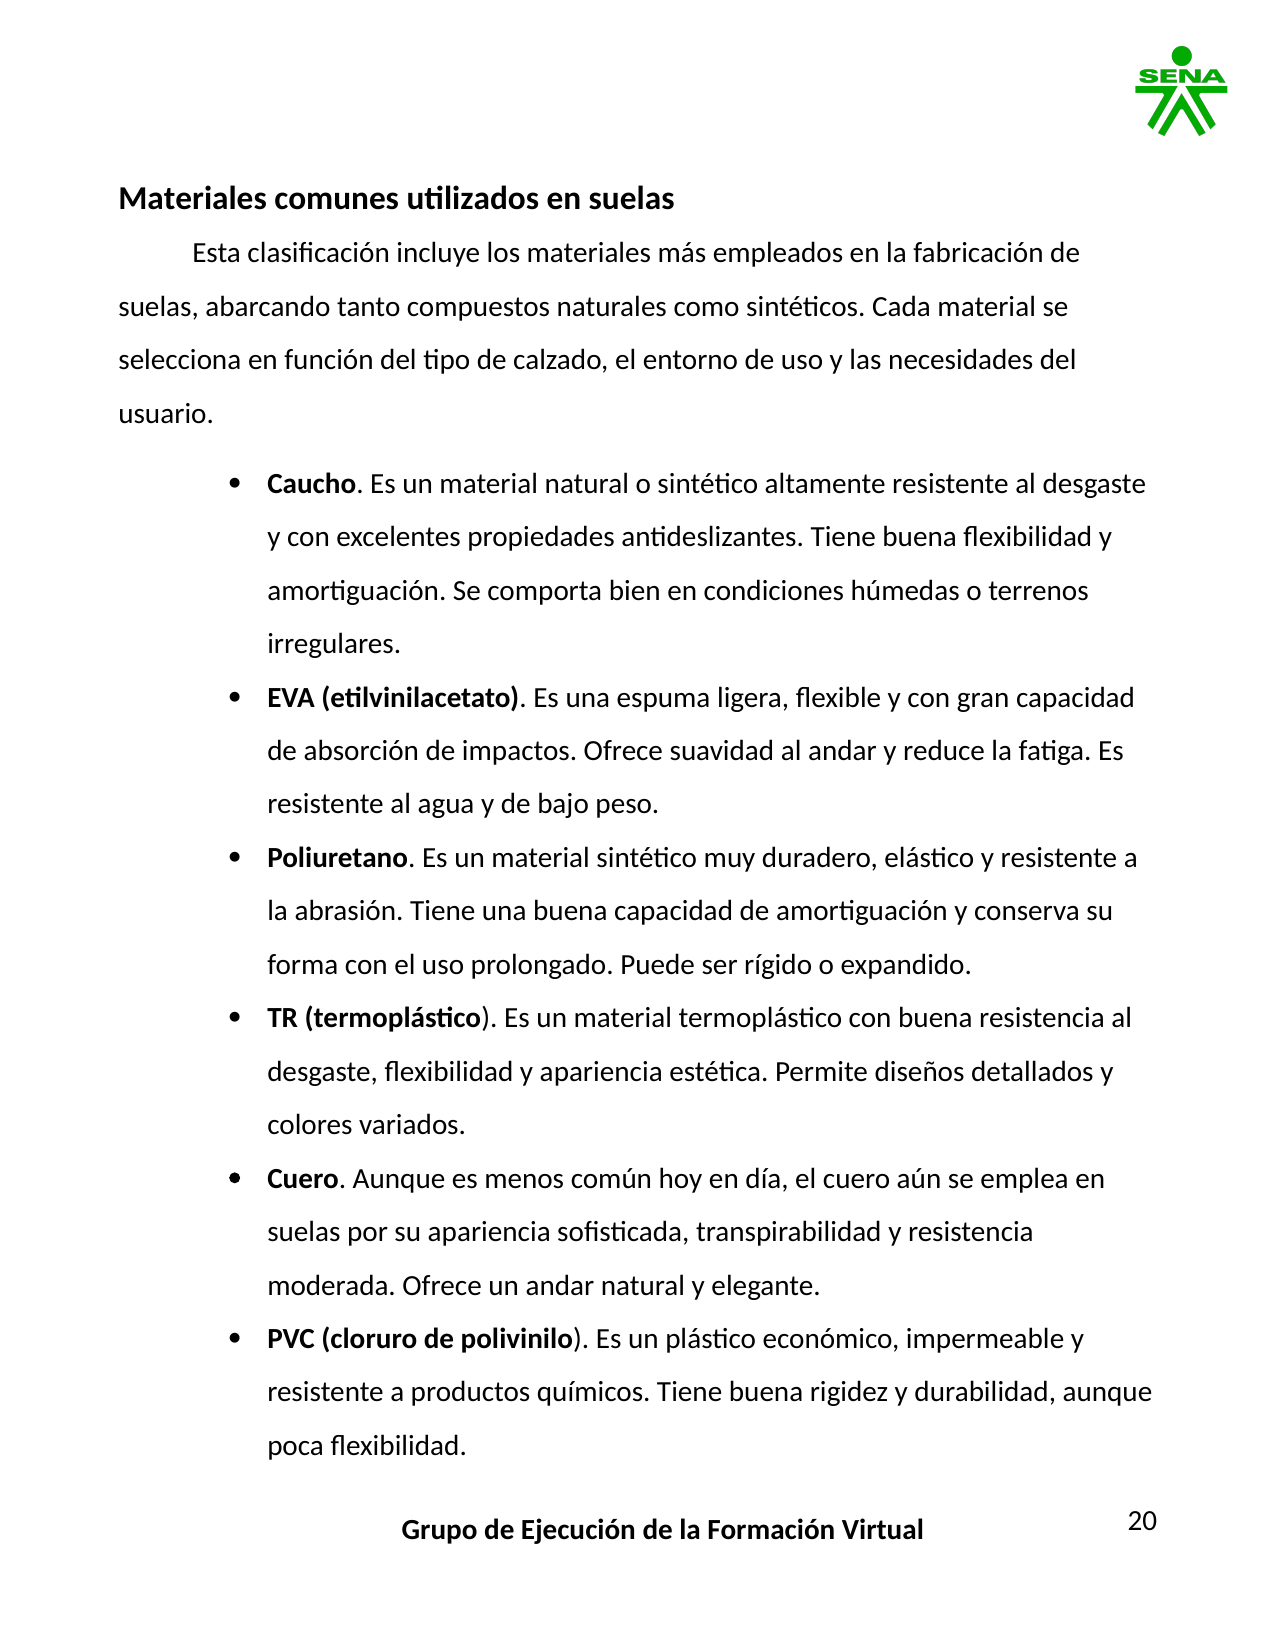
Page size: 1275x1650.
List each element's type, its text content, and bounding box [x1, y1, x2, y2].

text Esta clasificación incluye los materiales más empleados en la fabricación de suelas, abarcando tanto compuestos naturales como sintéticos. Cada material se selecciona en función del tipo de calzado, el entorno de uso y las necesidades del usuario. [118, 234, 1157, 431]
subtitle Materiales comunes utilizados en suelas [118, 177, 1157, 218]
list EVA (etilvinilacetato). Es una espuma ligera, flexible y con gran capacidad de absorción de impactos. Ofrece suavidad al andar y reduce la fatiga. Es resistente al agua y de bajo peso. [229, 679, 1157, 821]
picture [1135, 46, 1228, 136]
list Cuero. Aunque es menos común hoy en día, el cuero aún se emplea en suelas por su apariencia sofisticada, transpirabilidad y resistencia moderada. Ofrece un andar natural y elegante. [229, 1160, 1157, 1302]
list Caucho. Es un material natural o sintético altamente resistente al desgaste y con excelentes propiedades antideslizantes. Tiene buena flexibilidad y amortiguación. Se comporta bien en condiciones húmedas o terrenos irregulares. [229, 465, 1157, 661]
list PVC (cloruro de polivinilo). Es un plástico económico, impermeable y resistente a productos químicos. Tiene buena rigidez y durabilidad, aunque poca flexibilidad. [229, 1320, 1157, 1462]
list TR (termoplástico). Es un material termoplástico con buena resistencia al desgaste, flexibilidad y apariencia estética. Permite diseños detallados y colores variados. [229, 999, 1157, 1142]
list Poliuretano. Es un material sintético muy duradero, elástico y resistente a la abrasión. Tiene una buena capacidad de amortiguación y conserva su forma con el uso prolongado. Puede ser rígido o expandido. [229, 839, 1157, 982]
